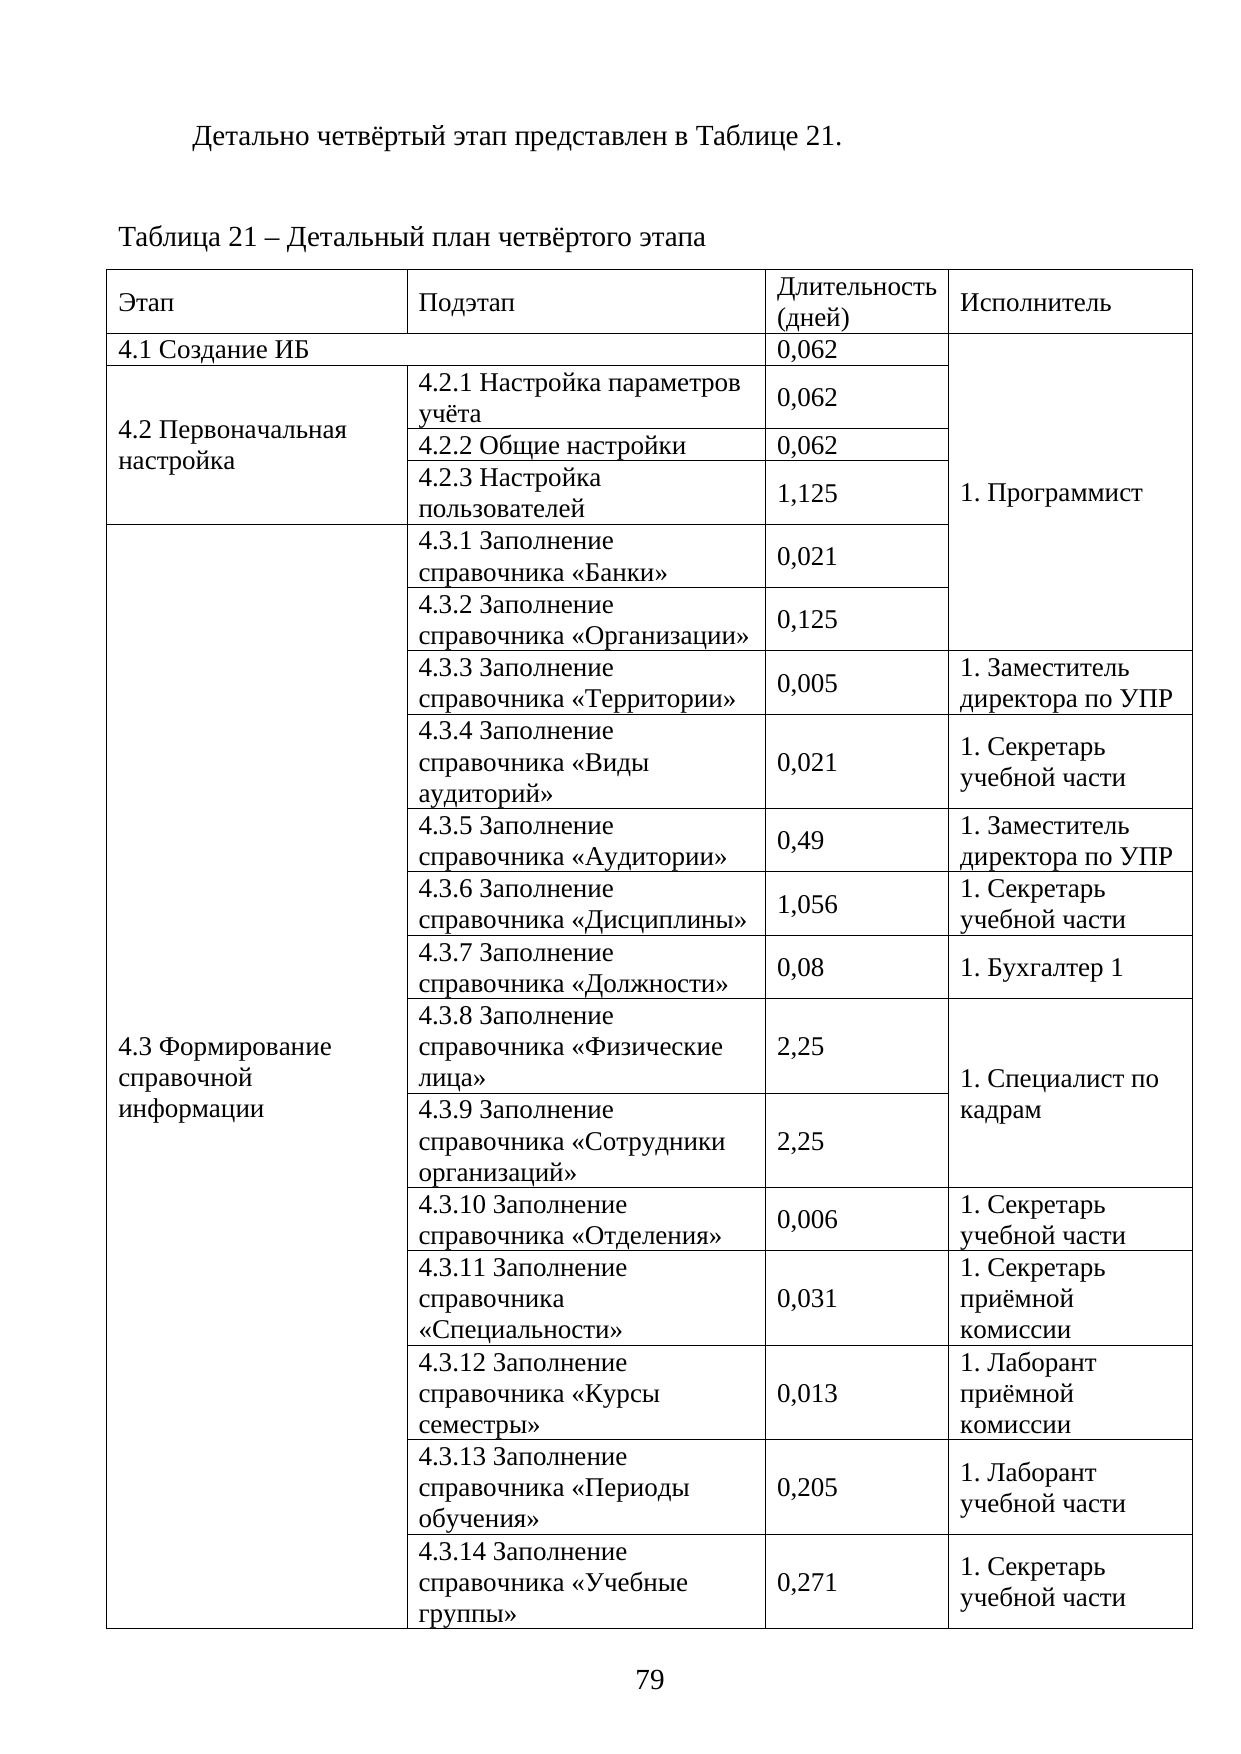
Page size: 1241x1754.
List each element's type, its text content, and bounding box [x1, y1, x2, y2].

table_cell 0,006 [766, 1188, 948, 1250]
table_cell 4.3.1 Заполнение справочника «Банки» [408, 525, 765, 587]
text Детальный план четвёртого этапа [118, 219, 1181, 252]
table_cell 4.3.12 Заполнение справочника «Курсы семестры» [408, 1346, 765, 1439]
table_cell 1. Секретарь учебной части [949, 1188, 1192, 1250]
table_cell 1. Секретарь учебной части [949, 872, 1192, 934]
table_cell 1. Специалист по кадрам [949, 999, 1192, 1187]
table_cell 4.2 Первоначальная настройка [107, 366, 407, 523]
table_cell 4.3.3 Заполнение справочника «Территории» [408, 651, 765, 713]
table_cell 0,021 [766, 715, 948, 808]
table_cell 4.3.4 Заполнение справочника «Виды аудиторий» [408, 715, 765, 808]
table_cell 0,08 [766, 936, 948, 998]
table_cell 0,062 [766, 334, 948, 364]
table_cell 4.2.1 Настройка параметров учёта [408, 366, 765, 428]
table_cell 4.3.7 Заполнение справочника «Должности» [408, 936, 765, 998]
table_cell 0,205 [766, 1440, 948, 1534]
table_cell 4.3 Формирование справочной информации [107, 525, 407, 1628]
table_cell 2,25 [766, 999, 948, 1092]
table_cell 4.3.8 Заполнение справочника «Физические лица» [408, 999, 765, 1092]
table_cell 4.3.14 Заполнение справочника «Учебные группы» [408, 1535, 765, 1628]
table_cell 1. Заместитель директора по УПР [949, 651, 1192, 713]
table_cell 1. Секретарь учебной части [949, 715, 1192, 808]
table_cell 4.1 Создание ИБ [107, 334, 765, 364]
table_cell 1. Бухгалтер 1 [949, 936, 1192, 998]
table_cell 4.3.5 Заполнение справочника «Аудитории» [408, 809, 765, 871]
text Детально четвёртый этап представлен в Таблице 21. [118, 118, 1181, 152]
table_cell 0,49 [766, 809, 948, 871]
table_cell 1. Секретарь приёмной комиссии [949, 1251, 1192, 1345]
table_cell 0,062 [766, 366, 948, 428]
table_cell 4.3.2 Заполнение справочника «Организации» [408, 588, 765, 650]
table_cell 0,125 [766, 588, 948, 650]
table_header Подэтап [408, 270, 765, 332]
table_cell 4.3.6 Заполнение справочника «Дисциплины» [408, 872, 765, 934]
table_cell 1. Секретарь учебной части [949, 1535, 1192, 1628]
table_cell 1. Лаборант учебной части [949, 1440, 1192, 1534]
table_cell 0,031 [766, 1251, 948, 1345]
table_cell 4.2.2 Общие настройки [408, 429, 765, 460]
table_cell 4.3.11 Заполнение справочника «Специальности» [408, 1251, 765, 1345]
table_cell 1. Программист [949, 334, 1192, 650]
table_cell 1. Заместитель директора по УПР [949, 809, 1192, 871]
table_header Этап [107, 270, 407, 332]
table_cell 0,013 [766, 1346, 948, 1439]
table_header Исполнитель [949, 270, 1192, 332]
table_cell 1,056 [766, 872, 948, 934]
table_header Длительность (дней) [766, 270, 948, 332]
table_cell 1. Лаборант приёмной комиссии [949, 1346, 1192, 1439]
table_cell 4.3.13 Заполнение справочника «Периоды обучения» [408, 1440, 765, 1534]
table_cell 0,005 [766, 651, 948, 713]
table_cell 0,271 [766, 1535, 948, 1628]
table_cell 1,125 [766, 461, 948, 523]
table_cell 0,062 [766, 429, 948, 460]
table_cell 4.3.9 Заполнение справочника «Сотрудники организаций» [408, 1094, 765, 1187]
table_cell 0,021 [766, 525, 948, 587]
table_cell 2,25 [766, 1094, 948, 1187]
table_cell 4.2.3 Настройка пользователей [408, 461, 765, 523]
table_cell 4.3.10 Заполнение справочника «Отделения» [408, 1188, 765, 1250]
